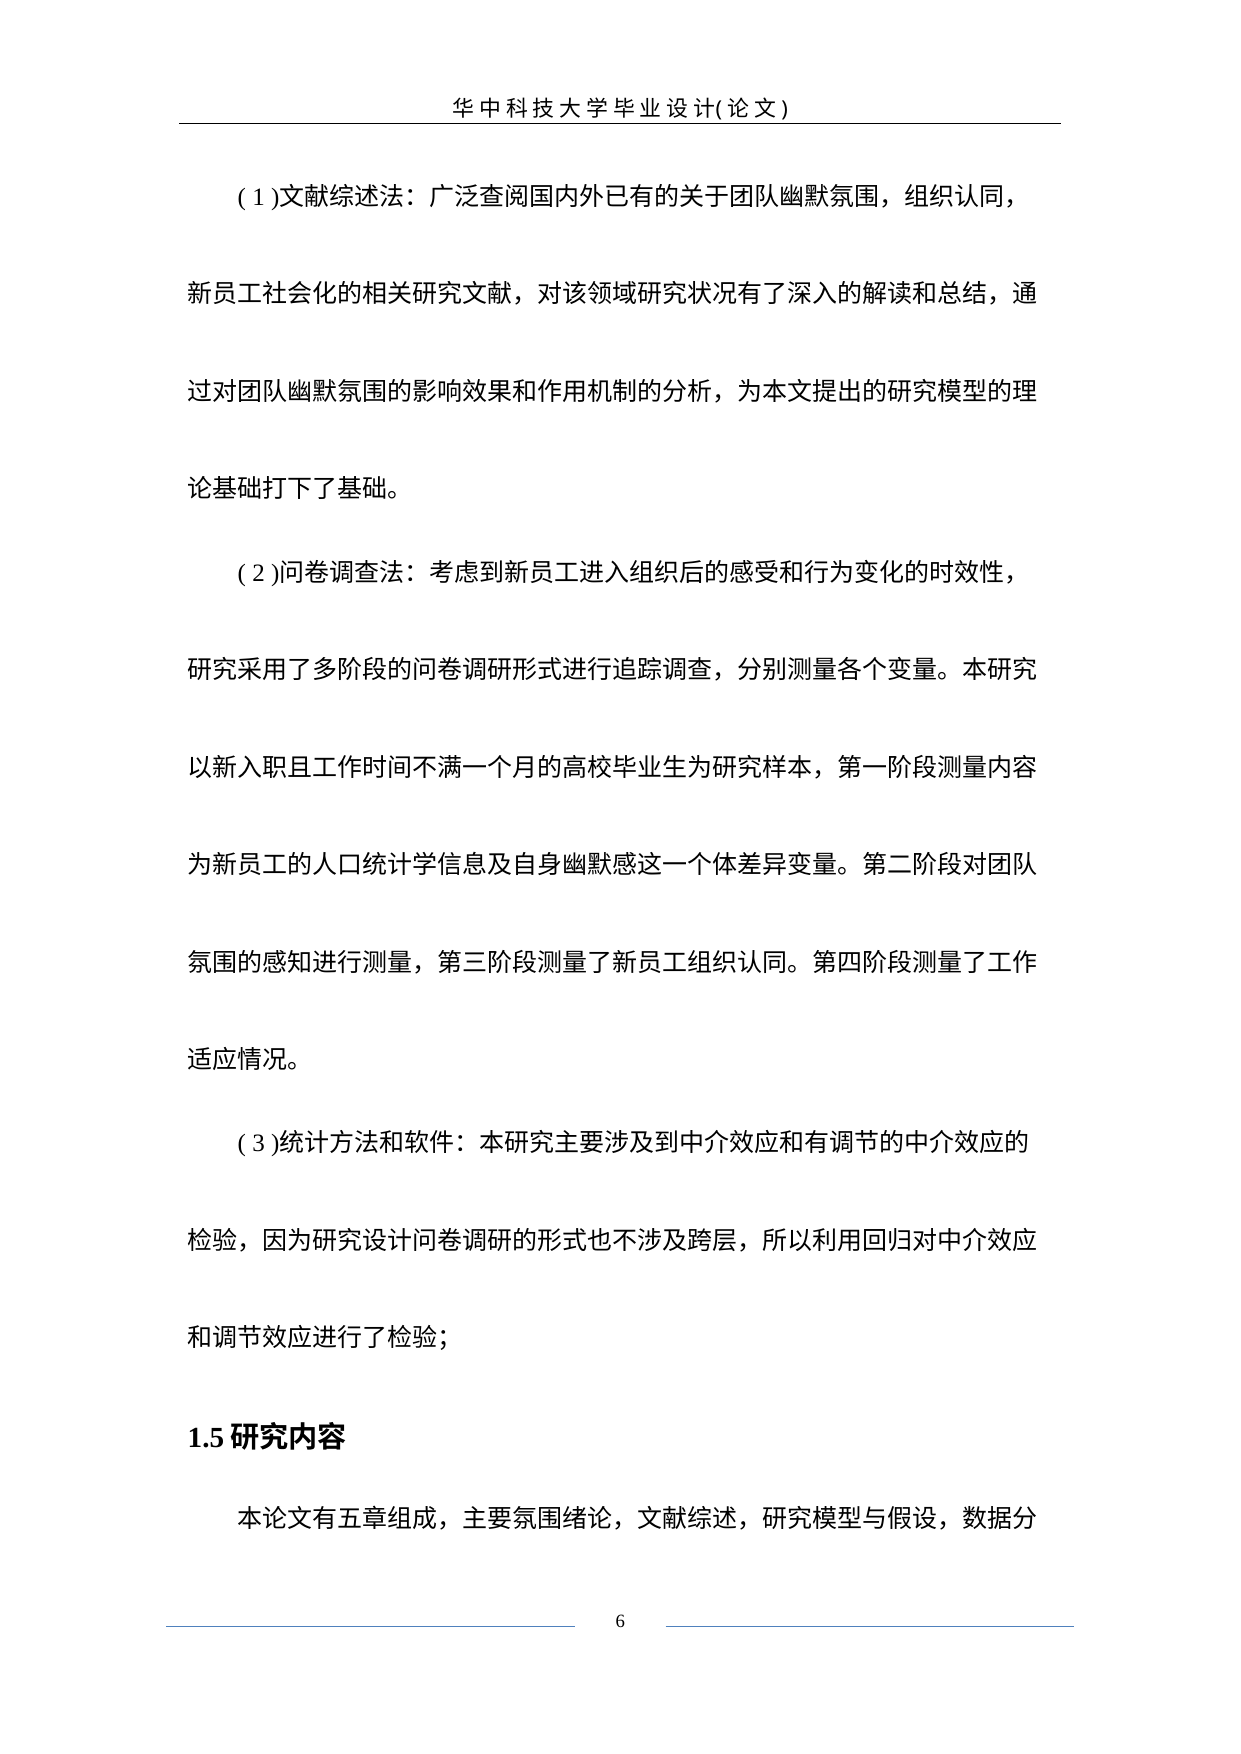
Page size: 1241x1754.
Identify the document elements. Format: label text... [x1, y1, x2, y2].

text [187, 1484, 1053, 1549]
text ( 1 )文献综述法：广泛查阅国内外已有的关于团队幽默氛围，组织认同，新员工社会化的相关研究文献，对该领域研究状况有了深入的解读和总结，通过对团队幽默氛围的影响效果和作用机制的分析，为本文提出的研究模型的理论基础打下了基础。 [187, 162, 1053, 519]
text ( 3 )统计方法和软件：本研究主要涉及到中介效应和有调节的中介效应的检验，因为研究设计问卷调研的形式也不涉及跨层，所以利用回归对中介效应和调节效应进行了检验； [187, 1108, 1053, 1368]
text ( 2 )问卷调查法：考虑到新员工进入组织后的感受和行为变化的时效性，研究采用了多阶段的问卷调研形式进行追踪调查，分别测量各个变量。本研究以新入职且工作时间不满一个月的高校毕业生为研究样本，第一阶段测量内容为新员工的人口统计学信息及自身幽默感这一个体差异变量。第二阶段对团队氛围的感知进行测量，第三阶段测量了新员工组织认同。第四阶段测量了工作适应情况。 [187, 538, 1053, 1090]
subtitle 1.5研究内容 [187, 1403, 1053, 1468]
